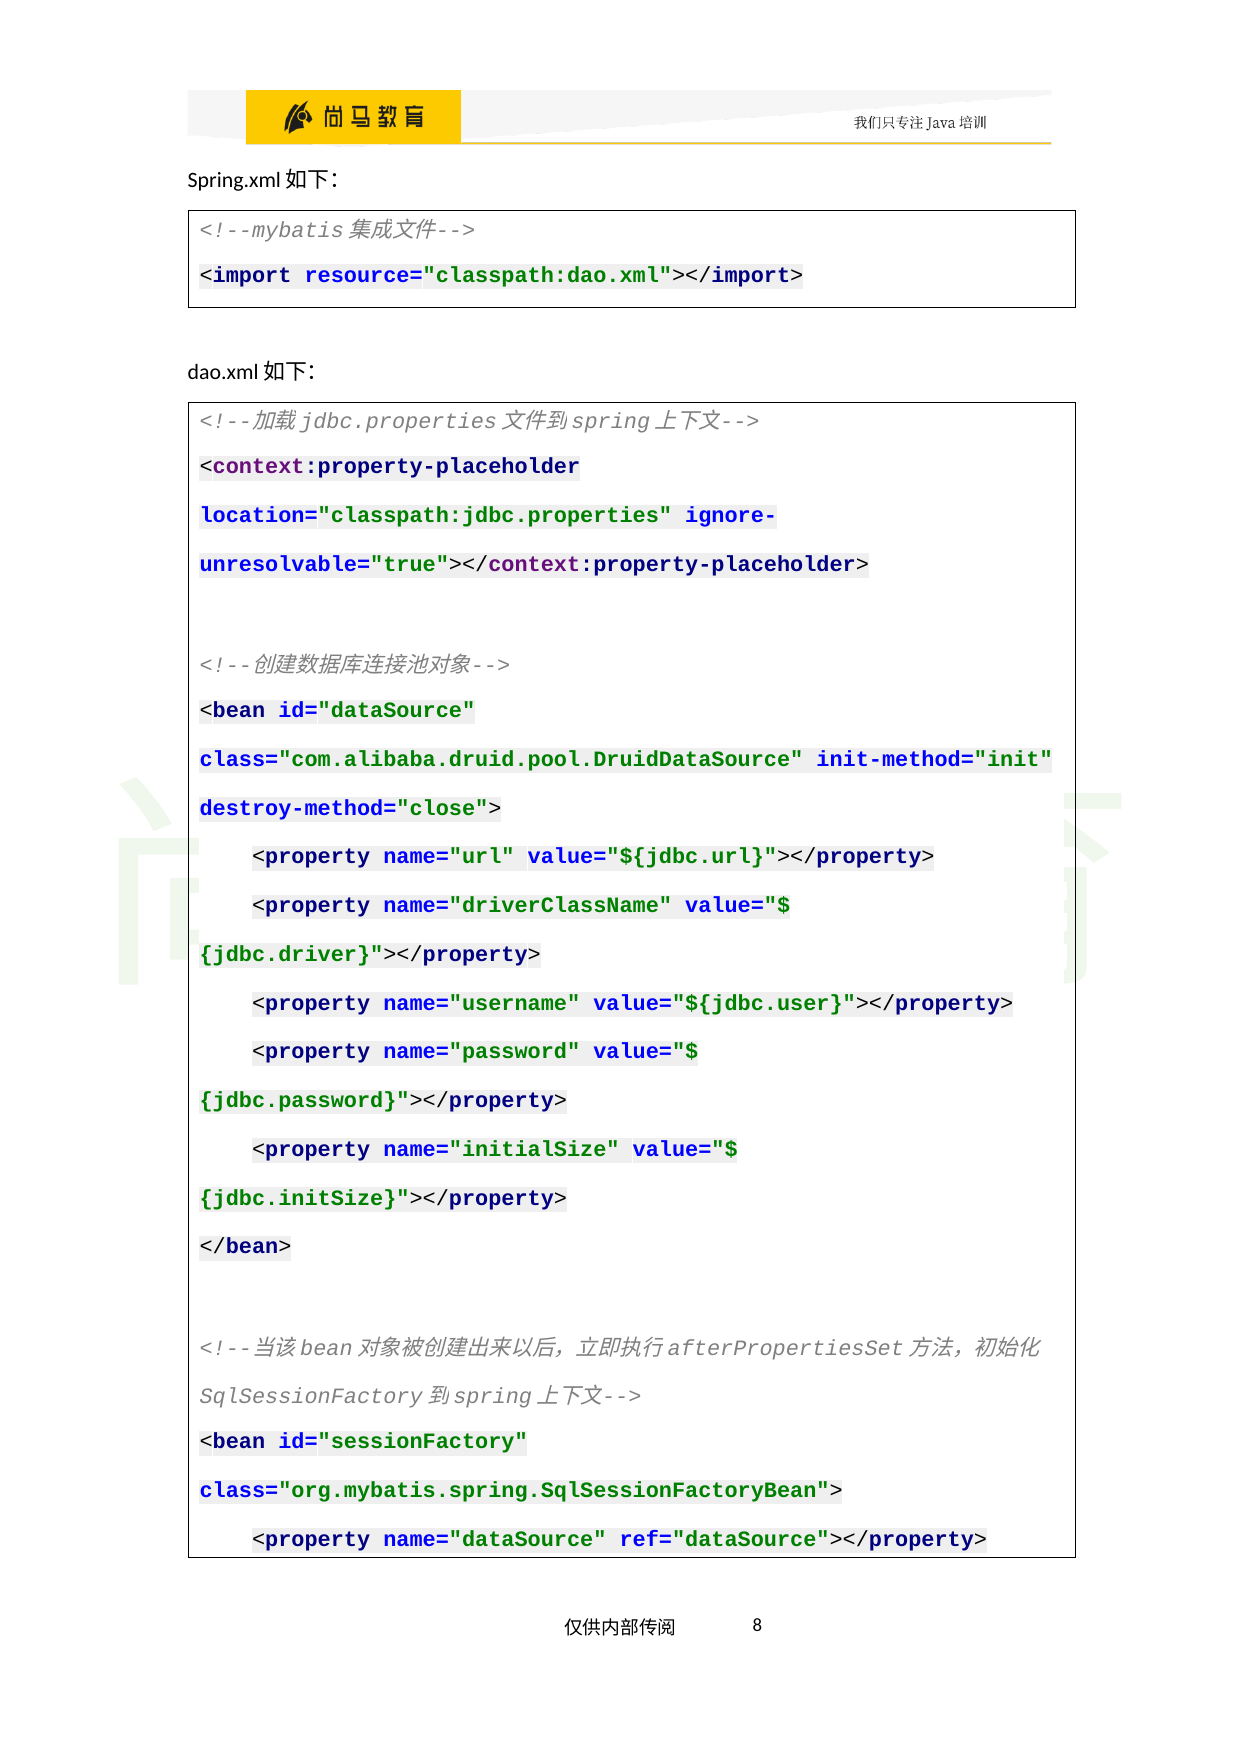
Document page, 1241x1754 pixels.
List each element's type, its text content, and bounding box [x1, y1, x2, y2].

text Spring.xml如下： [187, 162, 1053, 194]
text dao.xml如下： [187, 354, 1053, 386]
table_header <!--mybatis集成文件--> <import resource="classpath:dao.xml"></import> [189, 211, 1075, 307]
picture [187, 90, 1052, 147]
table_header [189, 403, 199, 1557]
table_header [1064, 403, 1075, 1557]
